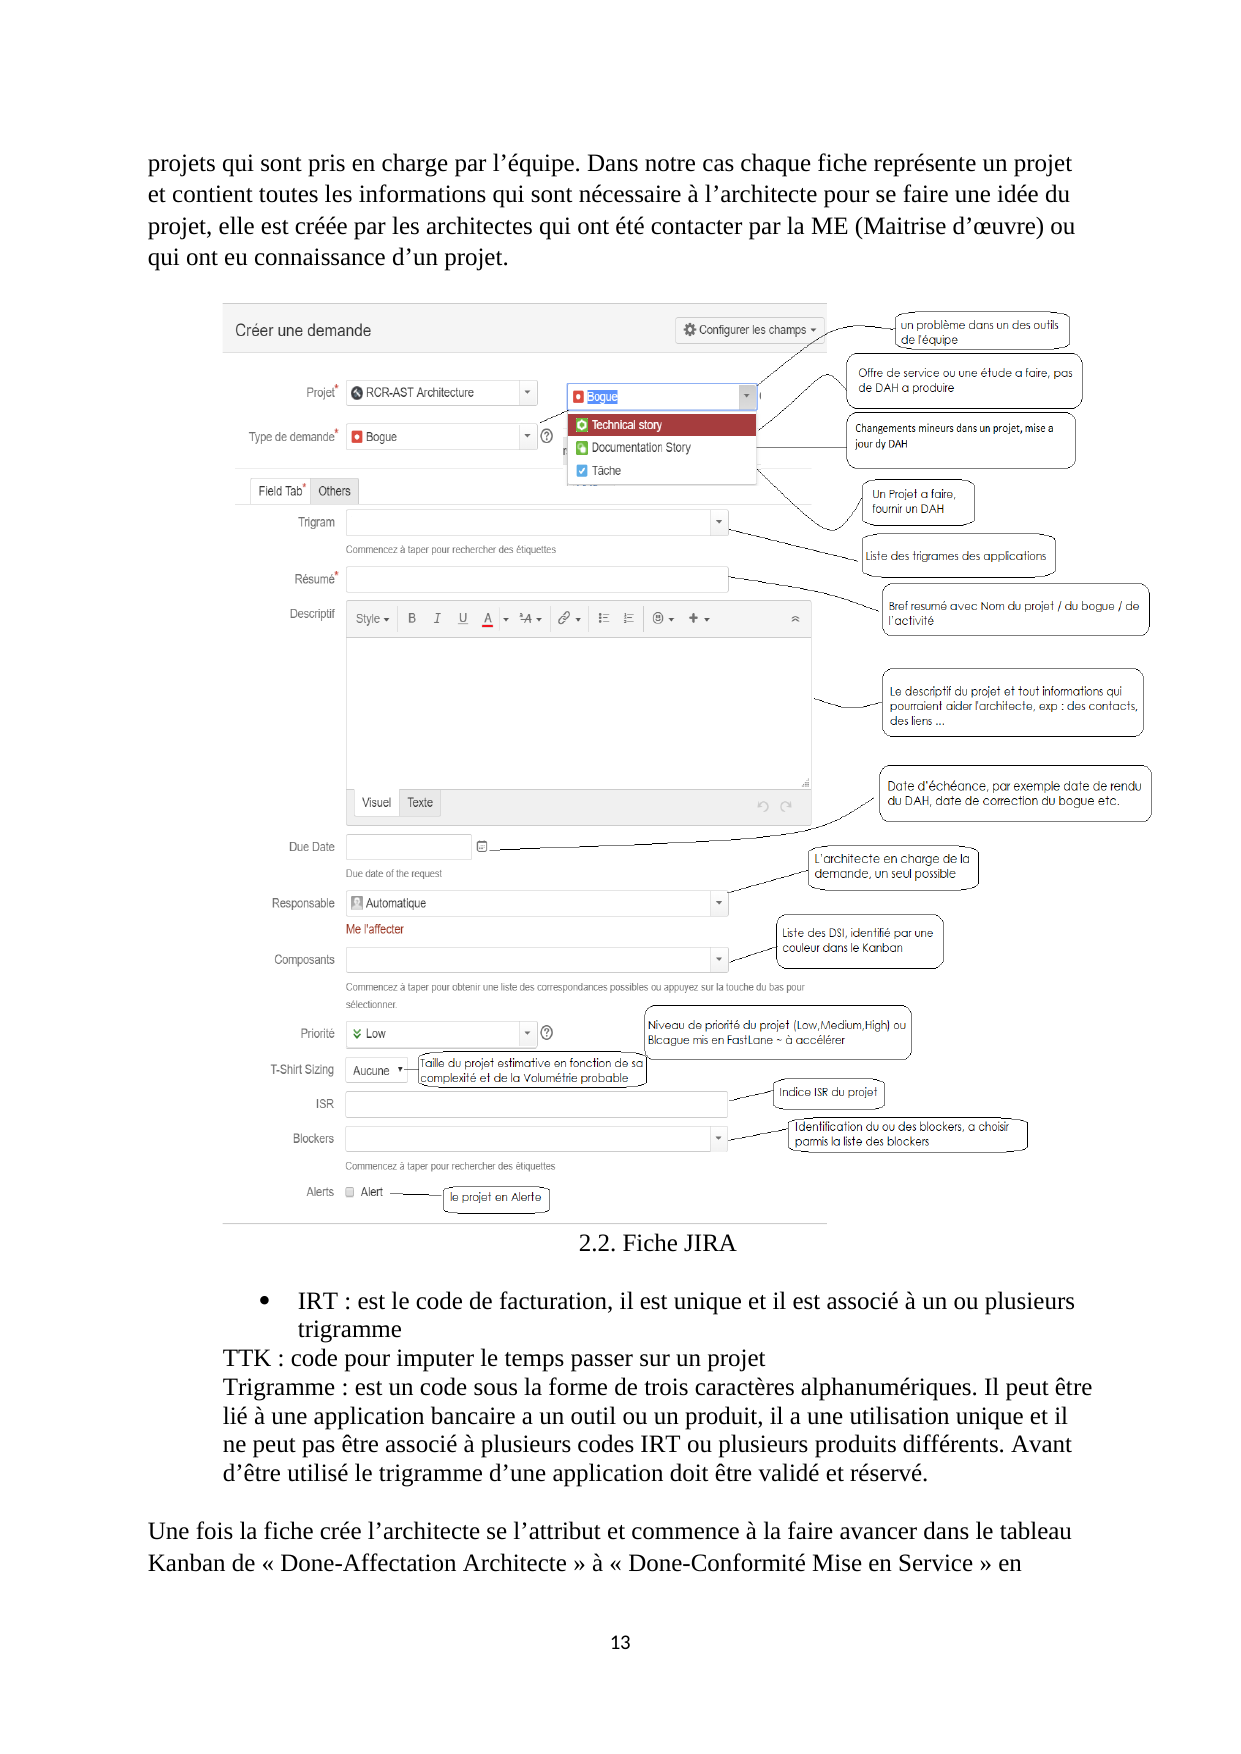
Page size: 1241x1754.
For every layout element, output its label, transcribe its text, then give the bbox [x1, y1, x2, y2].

list TTK : code pour imputer le temps passer sur un projet [223, 1343, 1093, 1372]
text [148, 148, 1093, 271]
list Trigramme : est un code sous la forme de trois caractères alphanumériques. Il peut être lié à une application bancaire a un outil ou un produit, il a une utilisation unique et il ne peut pas être associé à plusieurs codes IRT ou plusieurs produits différents. Avant d’être utilisé le trigramme d’une application doit être validé et réservé. [223, 1372, 1093, 1487]
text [148, 1516, 1093, 1576]
list IRT : est le code de facturation, il est unique et il est associé à un ou plusieurs trigramme [260, 1286, 1093, 1343]
list 2.2. Fiche JIRA [223, 1229, 1093, 1257]
picture [222, 303, 1166, 1229]
